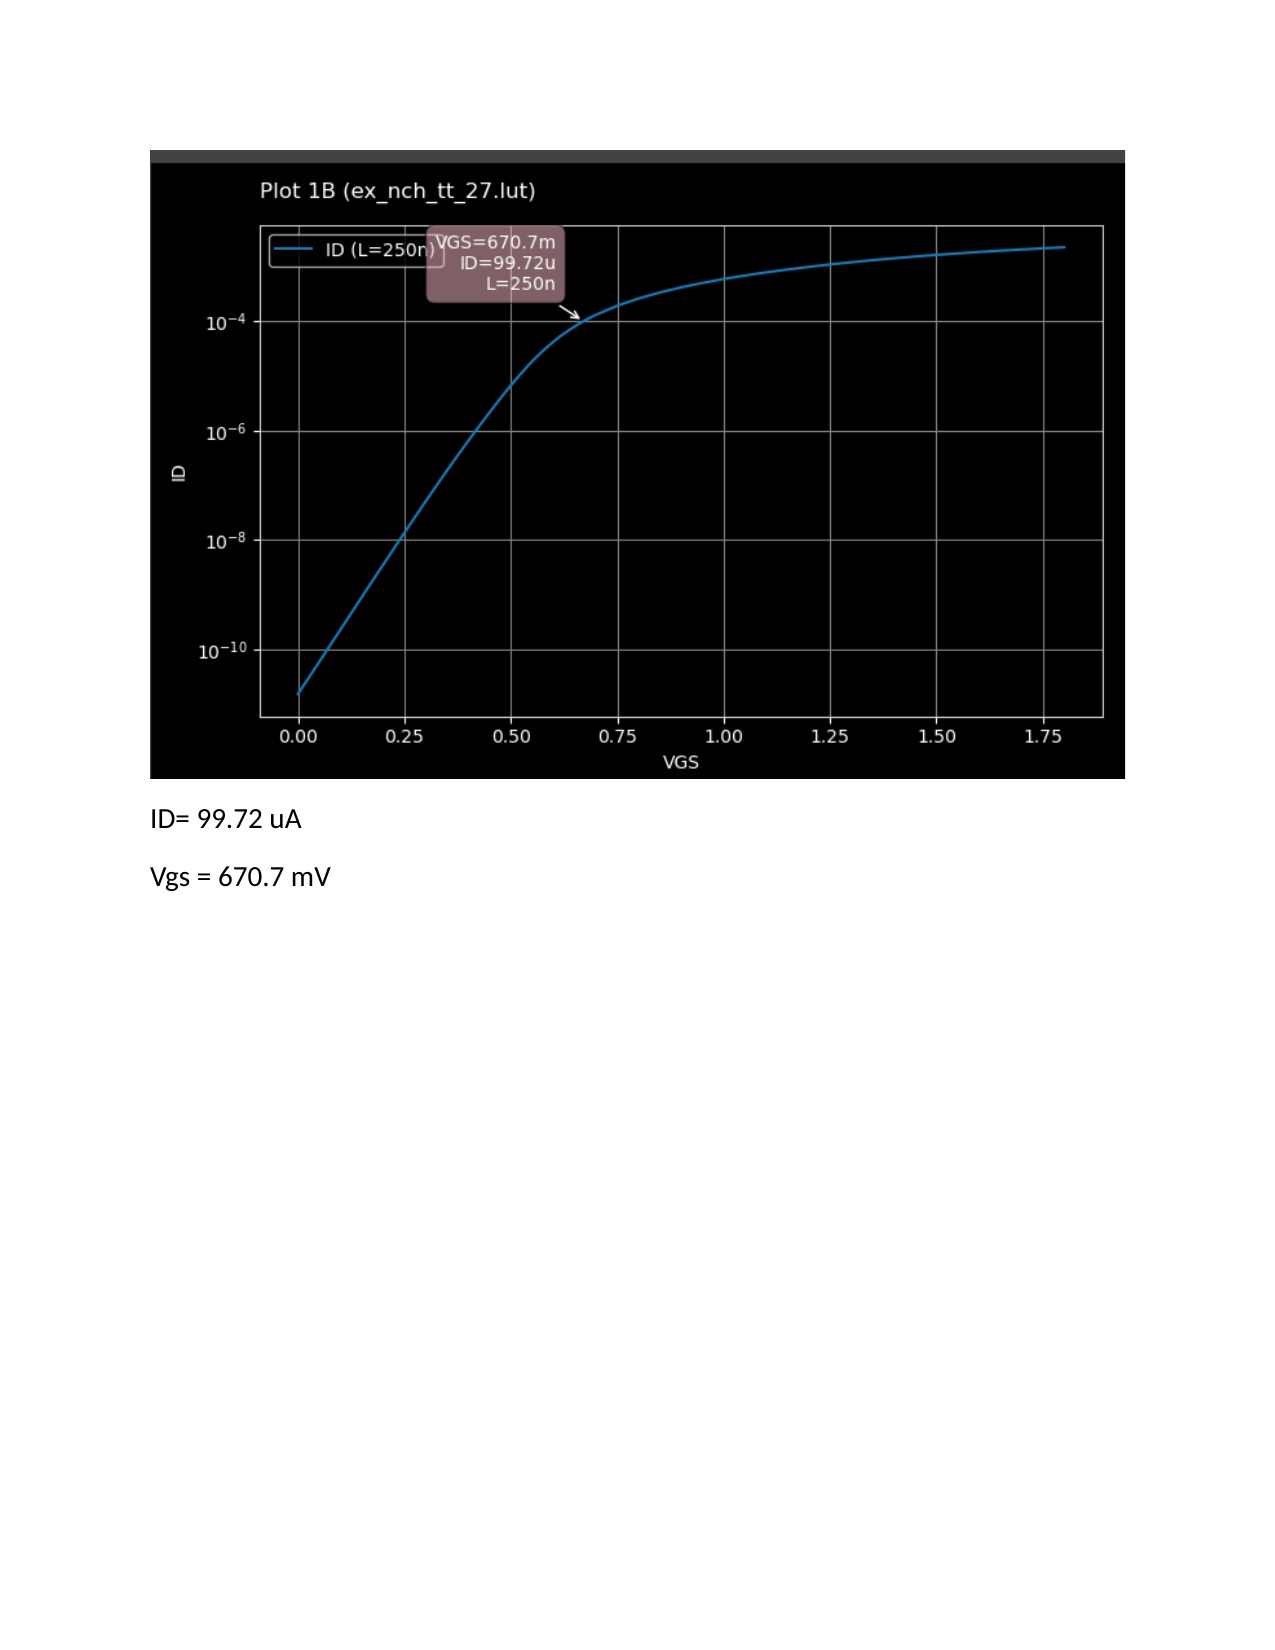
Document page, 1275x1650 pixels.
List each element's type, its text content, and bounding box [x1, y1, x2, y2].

text ID= 99.72 uA [150, 800, 1125, 836]
text Vgs = 670.7 mV [150, 858, 1125, 893]
picture [150, 150, 1125, 779]
